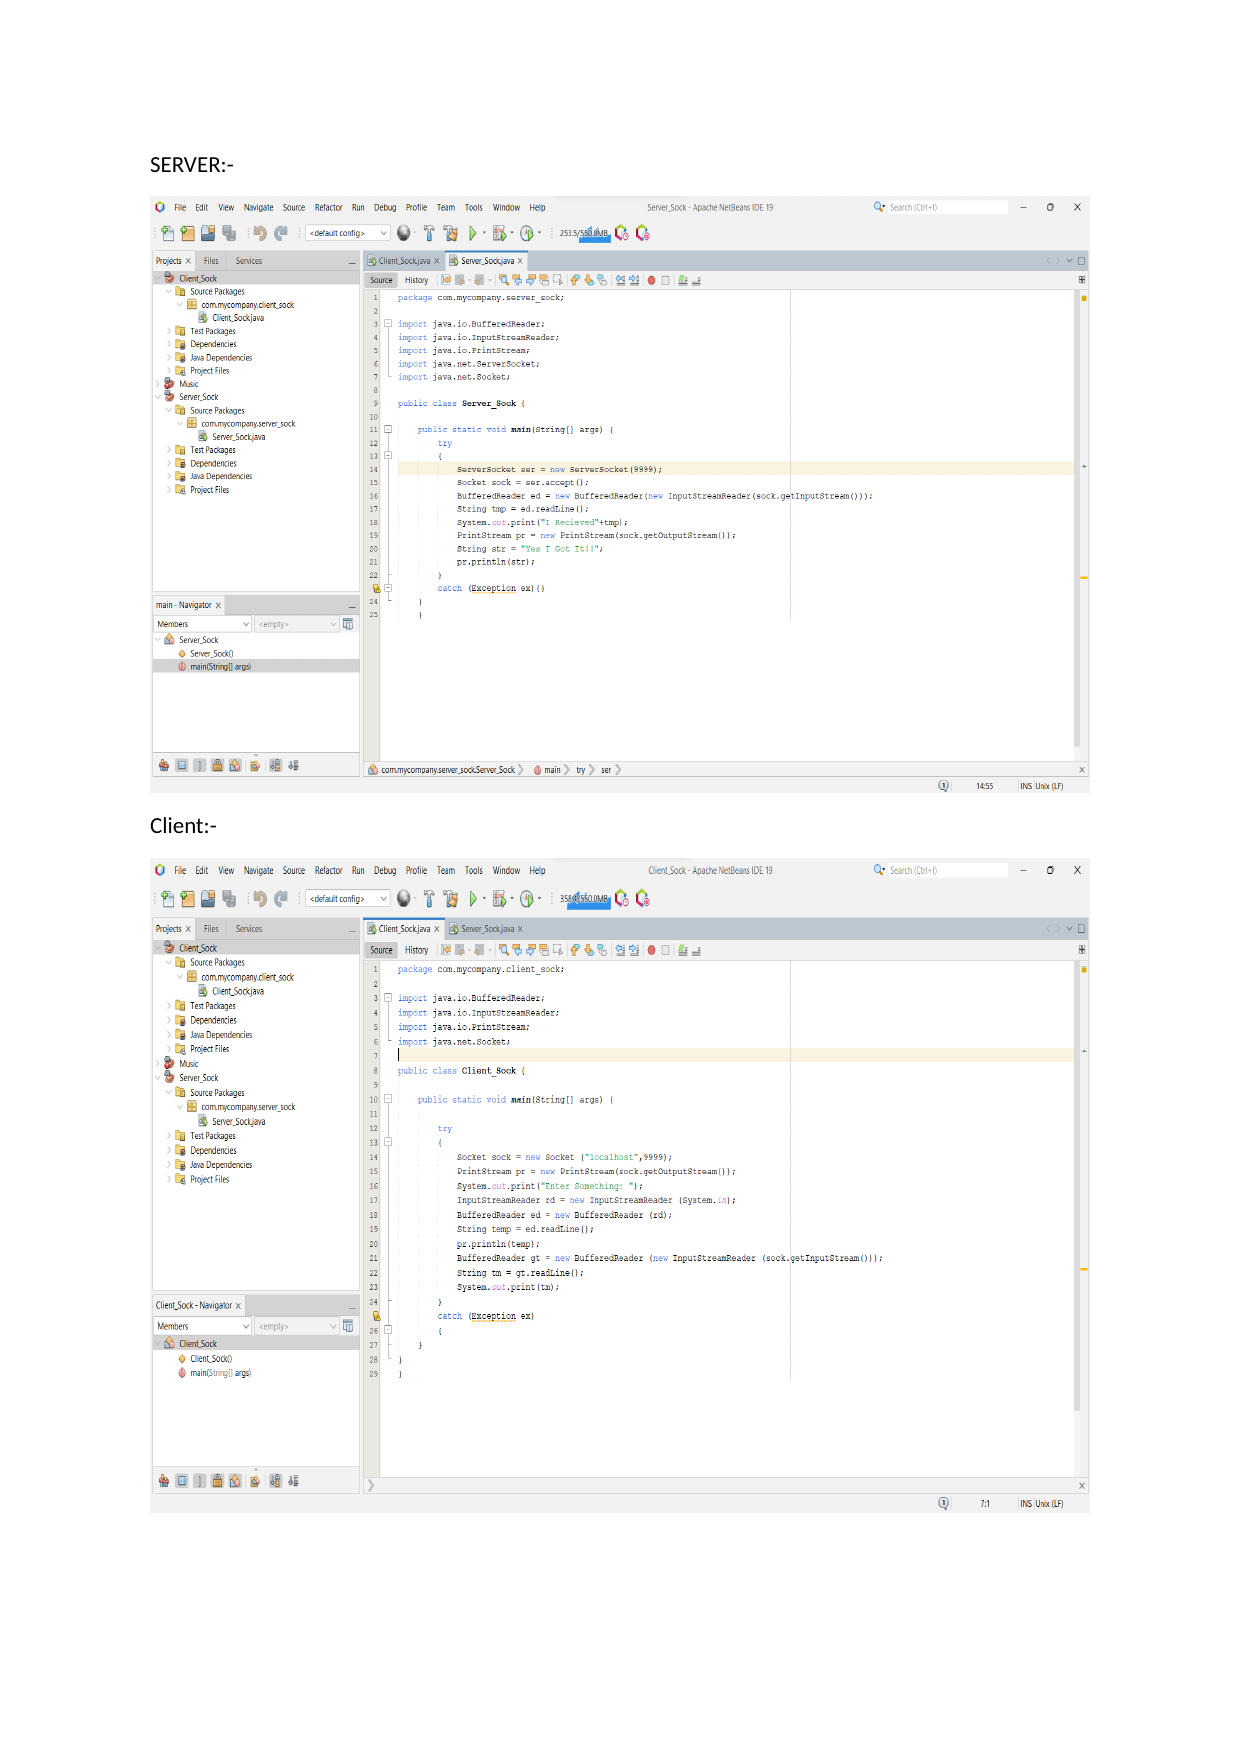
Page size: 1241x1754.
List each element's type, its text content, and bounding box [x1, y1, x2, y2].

picture [150, 858, 1091, 1513]
picture [150, 196, 1091, 793]
text Client:- [150, 812, 1090, 839]
text SERVER:- [150, 150, 1090, 178]
